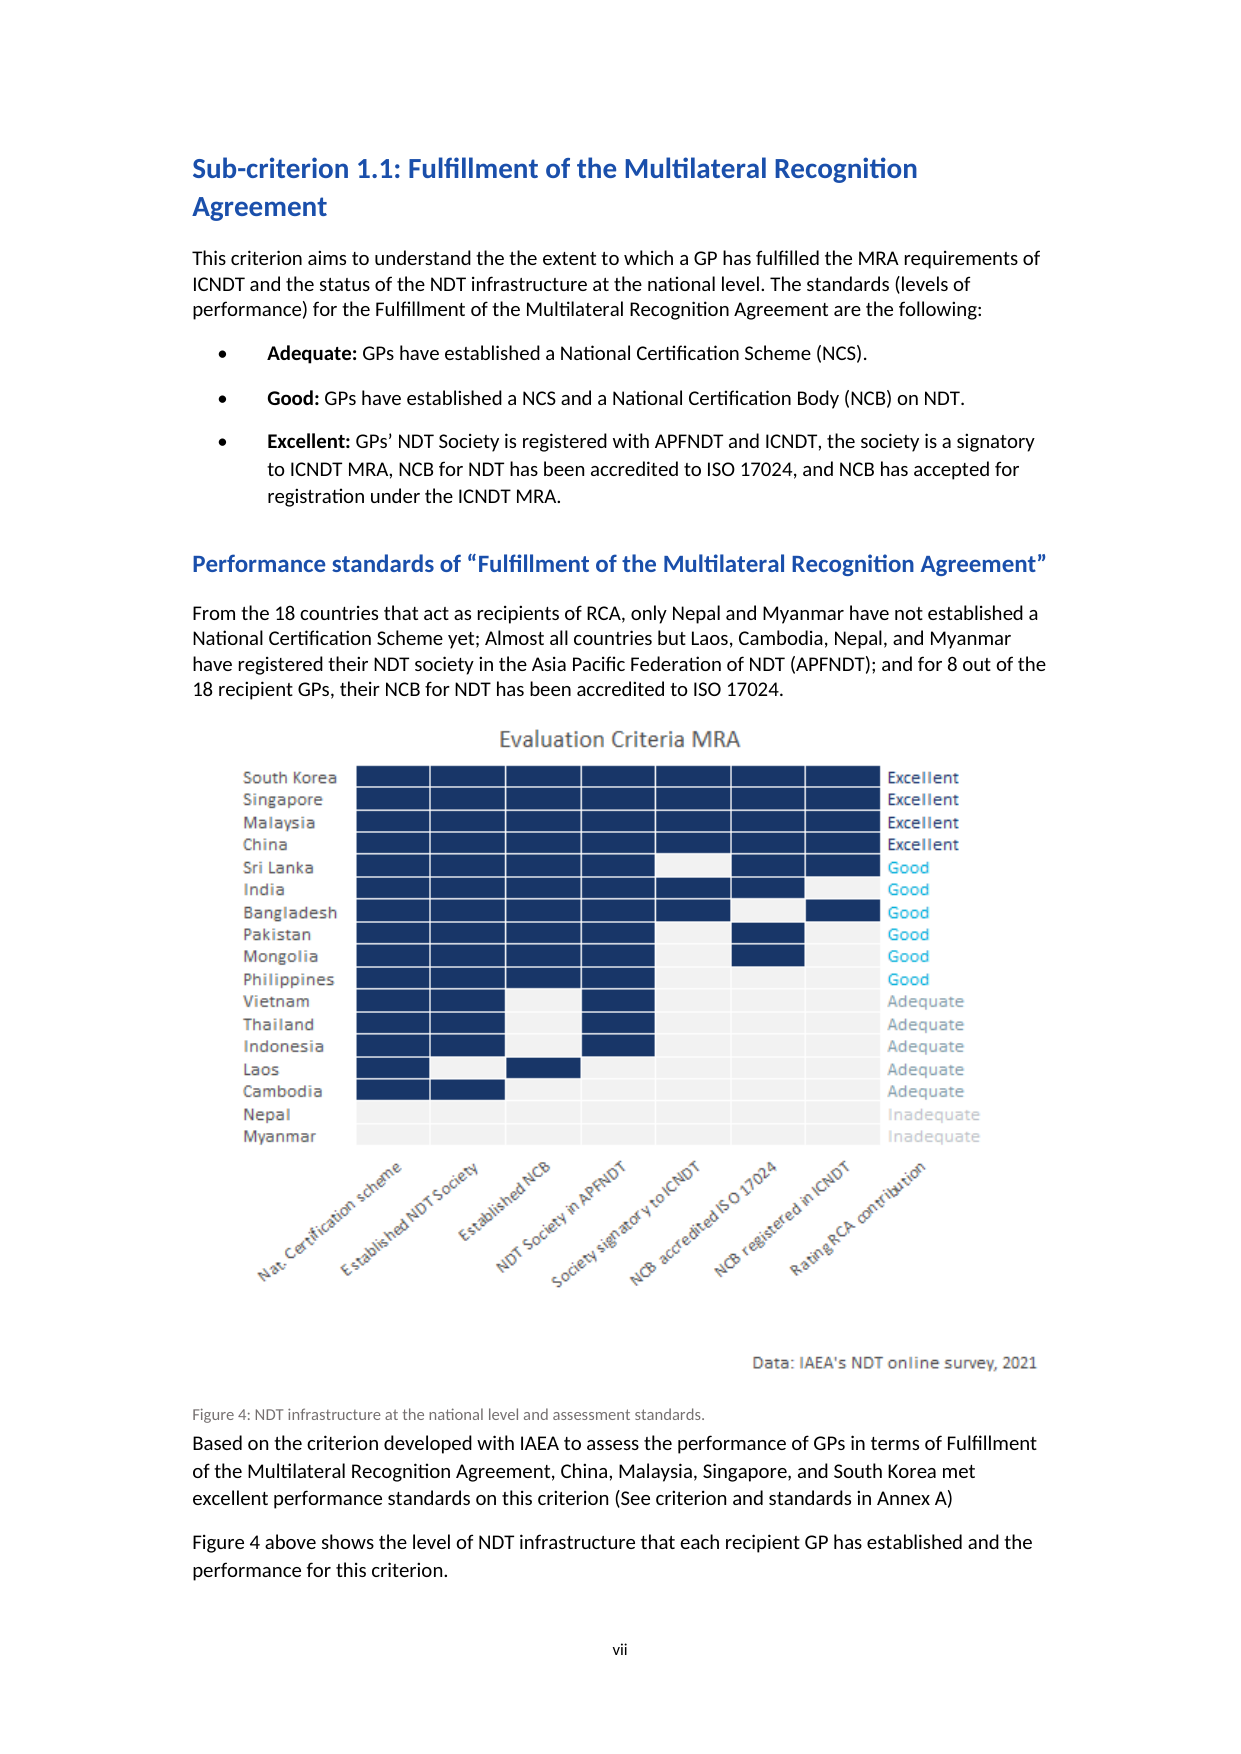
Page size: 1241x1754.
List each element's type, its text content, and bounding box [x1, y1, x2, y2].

text This criterion aims to understand the the extent to which a GP has fulfilled the MRA requirements of ICNDT and the status of the NDT infrastructure at the national level. The standards (levels of performance) for the Fulfillment of the Multilateral Recognition Agreement are the following: [192, 246, 1048, 322]
subtitle Sub-criterion 1.1: Fulfillment of the Multilateral Recognition Agreement [192, 150, 1048, 224]
list Adequate: GPs have established a National Certification Scheme (NCS). [217, 341, 1048, 366]
text From the 18 countries that act as recipients of RCA, only Nepal and Myanmar have not established a National Certification Scheme yet; Almost all countries but Laos, Cambodia, Nepal, and Myanmar have registered their NDT society in the Asia Pacific Federation of NDT (APFNDT); and for 8 out of the 18 recipient GPs, their NCB for NDT has been accredited to ISO 17024. [192, 600, 1048, 702]
text Figure 4 above shows the level of NDT infrastructure that each recipient GP has established and the performance for this criterion. [192, 1529, 1048, 1582]
picture [192, 720, 1048, 1384]
list Good: GPs have established a NCS and a National Certification Body (NCB) on NDT. [217, 385, 1048, 410]
text Based on the criterion developed with IAEA to assess the performance of GPs in terms of Fulfillment of the Multilateral Recognition Agreement, China, Malaysia, Singapore, and South Korea met excellent performance standards on this criterion (See criterion and standards in Annex A) [192, 1431, 1048, 1511]
subtitle Performance standards of “Fulfillment of the Multilateral Recognition Agreement” [192, 548, 1048, 579]
list Excellent: GPs’ NDT Society is registered with APFNDT and ICNDT, the society is a signatory to ICNDT MRA, NCB for NDT has been accredited to ISO 17024, and NCB has accepted for registration under the ICNDT MRA. [217, 429, 1048, 509]
text Figure 4: NDT infrastructure at the national level and assessment standards. [192, 1404, 1048, 1424]
